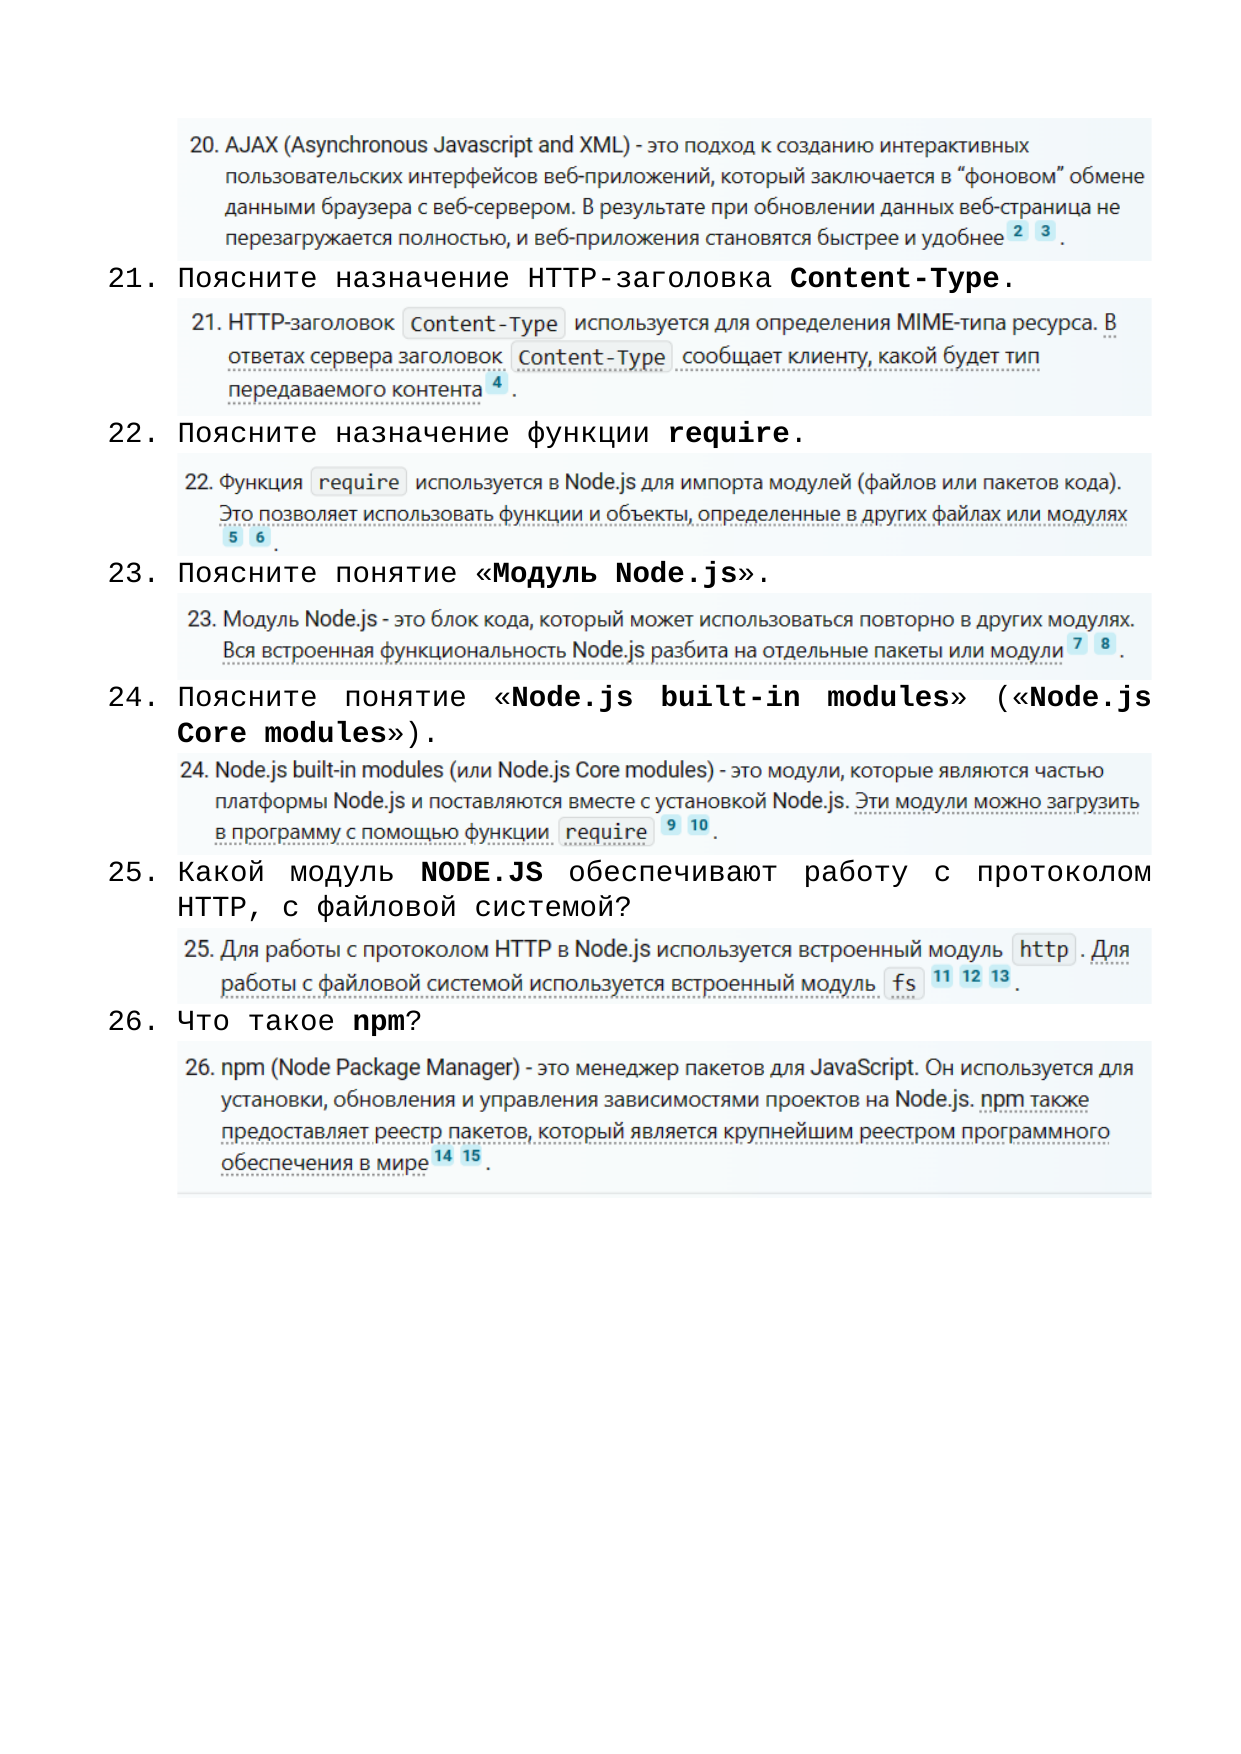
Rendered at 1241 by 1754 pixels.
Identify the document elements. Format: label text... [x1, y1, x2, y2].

list Поясните назначение функции require. [177, 418, 1152, 451]
picture [177, 453, 1152, 556]
picture [177, 118, 1152, 261]
picture [177, 928, 1152, 1004]
list Какой модуль NODE.JS обеспечивают работу с протоколом HTTP, с файловой системой? [177, 857, 1152, 925]
list Поясните понятие «Модуль Node.js». [177, 558, 1152, 591]
list Поясните понятие «Node.js built-in modules» («Node.js Core modules»). [177, 682, 1152, 751]
picture [177, 298, 1152, 416]
picture [177, 1041, 1152, 1198]
list Поясните назначение HTTP-заголовка Content-Type. [177, 263, 1152, 296]
picture [177, 753, 1152, 855]
picture [177, 593, 1152, 680]
list Что такое npm? [177, 1006, 1152, 1039]
